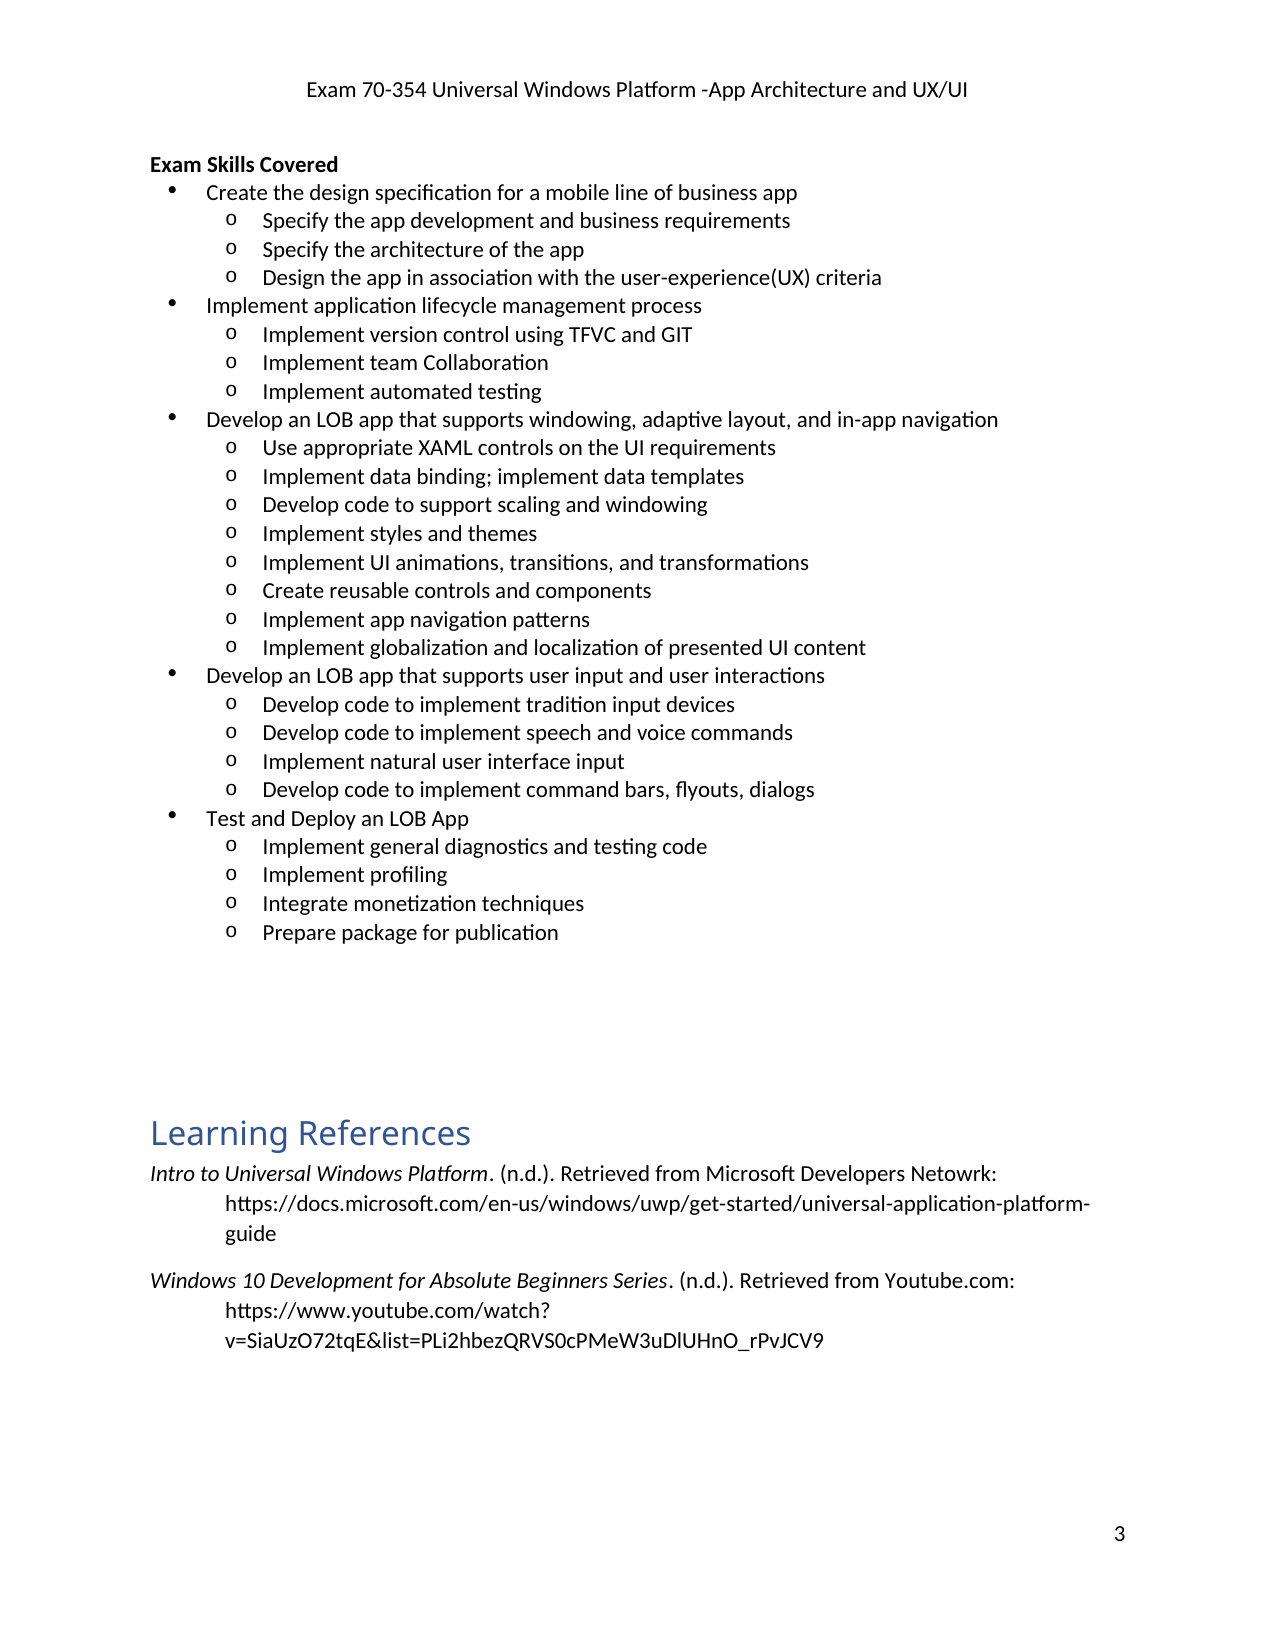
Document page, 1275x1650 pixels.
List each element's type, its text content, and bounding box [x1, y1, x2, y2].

list Develop an LOB app that supports windowing, adaptive layout, and in-app navigation [169, 405, 1125, 433]
list Develop code to implement tradition input devices [225, 690, 1125, 718]
list Test and Deploy an LOB App [169, 804, 1125, 832]
list Implement version control using TFVC and GIT [225, 320, 1125, 348]
list Use appropriate XAML controls on the UI requirements [225, 433, 1125, 462]
list Prepare package for publication [225, 917, 1125, 946]
list Implement data binding; implement data templates [225, 462, 1125, 490]
list Integrate monetization techniques [225, 889, 1125, 917]
list Implement styles and themes [225, 519, 1125, 547]
list Develop code to implement speech and voice commands [225, 718, 1125, 747]
list Implement profiling [225, 860, 1125, 889]
list Implement UI animations, transitions, and transformations [225, 547, 1125, 576]
list Implement globalization and localization of presented UI content [225, 633, 1125, 662]
list Implement general diagnostics and testing code [225, 832, 1125, 860]
list Specify the app development and business requirements [225, 206, 1125, 234]
list Implement automated testing [225, 377, 1125, 405]
list Implement application lifecycle management process [169, 292, 1125, 320]
list Develop an LOB app that supports user input and user interactions [169, 662, 1125, 690]
list Specify the architecture of the app [225, 234, 1125, 263]
list Create the design specification for a mobile line of business app [169, 178, 1125, 206]
list Implement natural user interface input [225, 747, 1125, 775]
list Implement app navigation patterns [225, 604, 1125, 633]
list Implement team Collaboration [225, 348, 1125, 377]
list Develop code to implement command bars, flyouts, dialogs [225, 775, 1125, 804]
list Develop code to support scaling and windowing [225, 490, 1125, 519]
list Design the app in association with the user-experience(UX) criteria [225, 263, 1125, 292]
list Create reusable controls and components [225, 576, 1125, 604]
text Exam Skills Covered [150, 150, 1125, 178]
